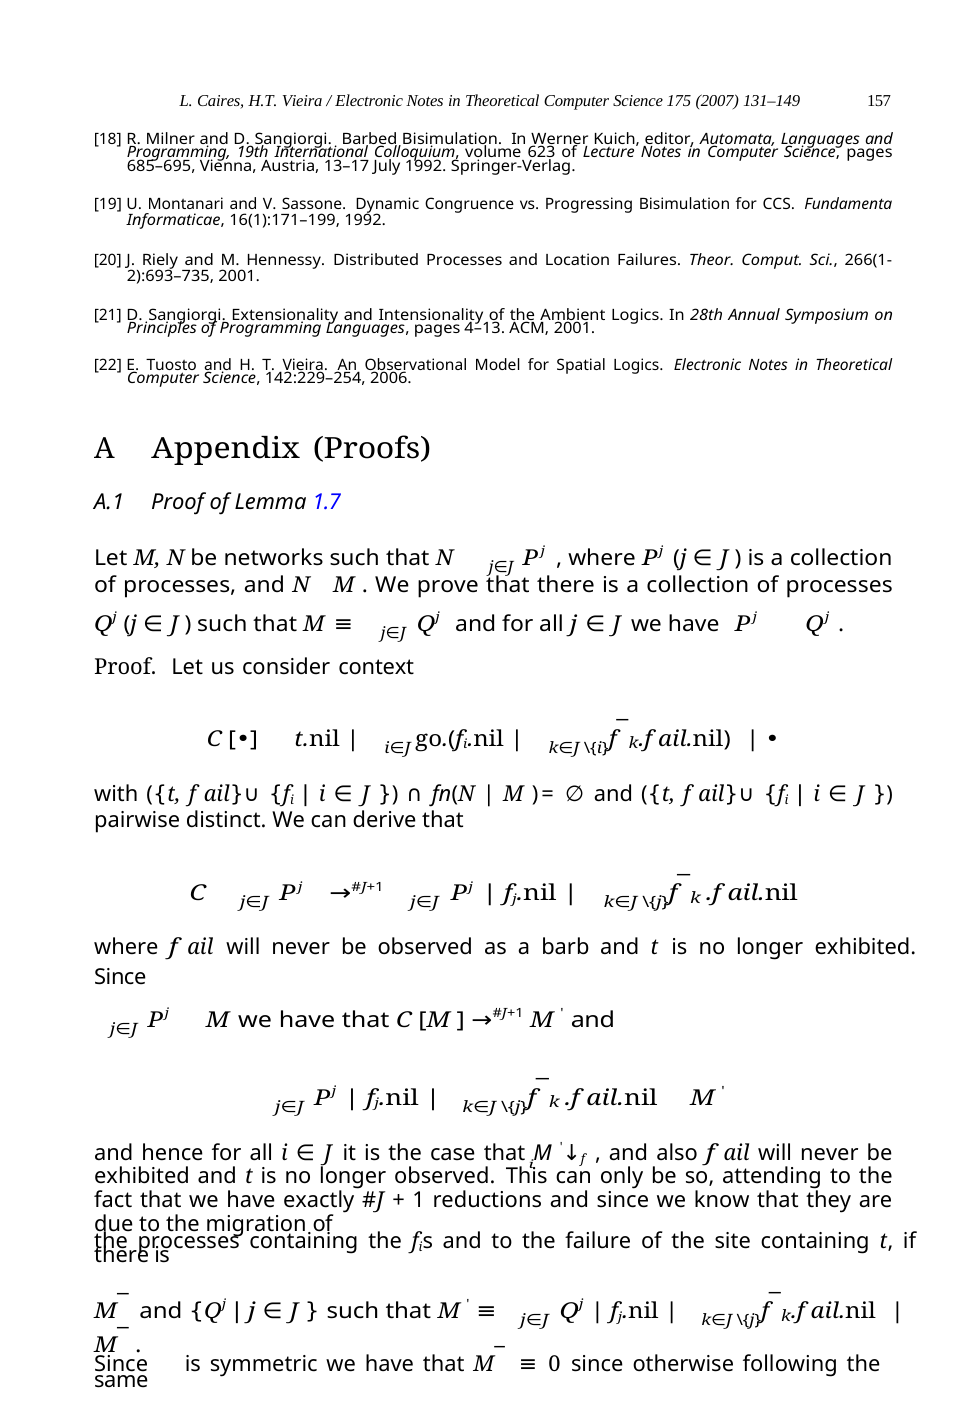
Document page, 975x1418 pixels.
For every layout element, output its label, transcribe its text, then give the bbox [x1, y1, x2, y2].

subtitle Appendix (Proofs) [94, 427, 917, 467]
list U. Montanari and V. Sassone. Dynamic Congruence vs. Progressing Bisimulation for CCS. Fundamenta Informaticae, 16(1):171–199, 1992. [94, 196, 893, 230]
text C j∈J Pj →#J+1 j∈J Pj | fj.nil | k∈J \{j}f¯k .f ail.nil [71, 852, 916, 912]
text j∈J Pj | fj.nil | k∈J \{j}f¯k .f ail.nil M ' [71, 1056, 915, 1117]
list Proof of Lemma 1.7 [94, 486, 917, 516]
text C [•] t.nil | i∈J go.(fi.nil | k∈J \{i}f¯k.f ail.nil) | • [71, 698, 916, 758]
text j∈J Pj M we have that C [M ] →#J+1 M ' and [94, 990, 917, 1037]
list J. Riely and M. Hennessy. Distributed Processes and Location Failures. Theor. Comput. Sci., 266(1- 2):693–735, 2001. [94, 251, 893, 286]
text and hence for all i ∈ J it is the case that M '↓f , and also f ail will never be exhibited and t is no longer observed. This can only be so, attending to the fact that we have exactly #J + 1 reductions and since we know that they are due to the migration of [94, 1142, 893, 1238]
list D. Sangiorgi. Extensionality and Intensionality of the Ambient Logics. In 28th Annual Symposium on Principles of Programming Languages, pages 4–13. ACM, 2001. [94, 309, 893, 338]
text Let M, N be networks such that N j∈J Pj , where Pj (j ∈ J ) is a collection of processes, and N M . We prove that there is a collection of processes Qj (j ∈ J ) such that M ≡ j∈J Qj and for all j ∈ J we have Pj Qj . [94, 531, 893, 643]
list R. Milner and D. Sangiorgi. Barbed Bisimulation. In Werner Kuich, editor, Automata, Languages and Programming, 19th International Colloquium, volume 623 of Lecture Notes in Computer Science, pages 685–695, Vienna, Austria, 13–17 July 1992. Springer-Verlag. [94, 133, 893, 176]
text with ({t, f ail}∪ {fi | i ∈ J }) ∩ fn(N | M )= ∅ and ({t, f ail}∪ {fi | i ∈ J }) pairwise distinct. We can derive that [94, 780, 893, 834]
list E. Tuosto and H. T. Vieira. An Observational Model for Spatial Logics. Electronic Notes in Theoretical Computer Science, 142:229–254, 2006. [94, 359, 893, 388]
text Since is symmetric we have that M¯ ≡ 0 since otherwise following the same [94, 1359, 917, 1390]
text the processes containing the fis and to the failure of the site containing t, if there is [94, 1238, 917, 1265]
text Proof. Let us consider context [94, 651, 917, 681]
text where f ail will never be observed as a barb and t is no longer exhibited. Since [94, 931, 917, 990]
text M¯ and {Qj | j ∈ J } such that M ' ≡ j∈J Qj | fj.nil | k∈J \{j}f¯k.f ail.nil | M¯ . [94, 1278, 917, 1359]
